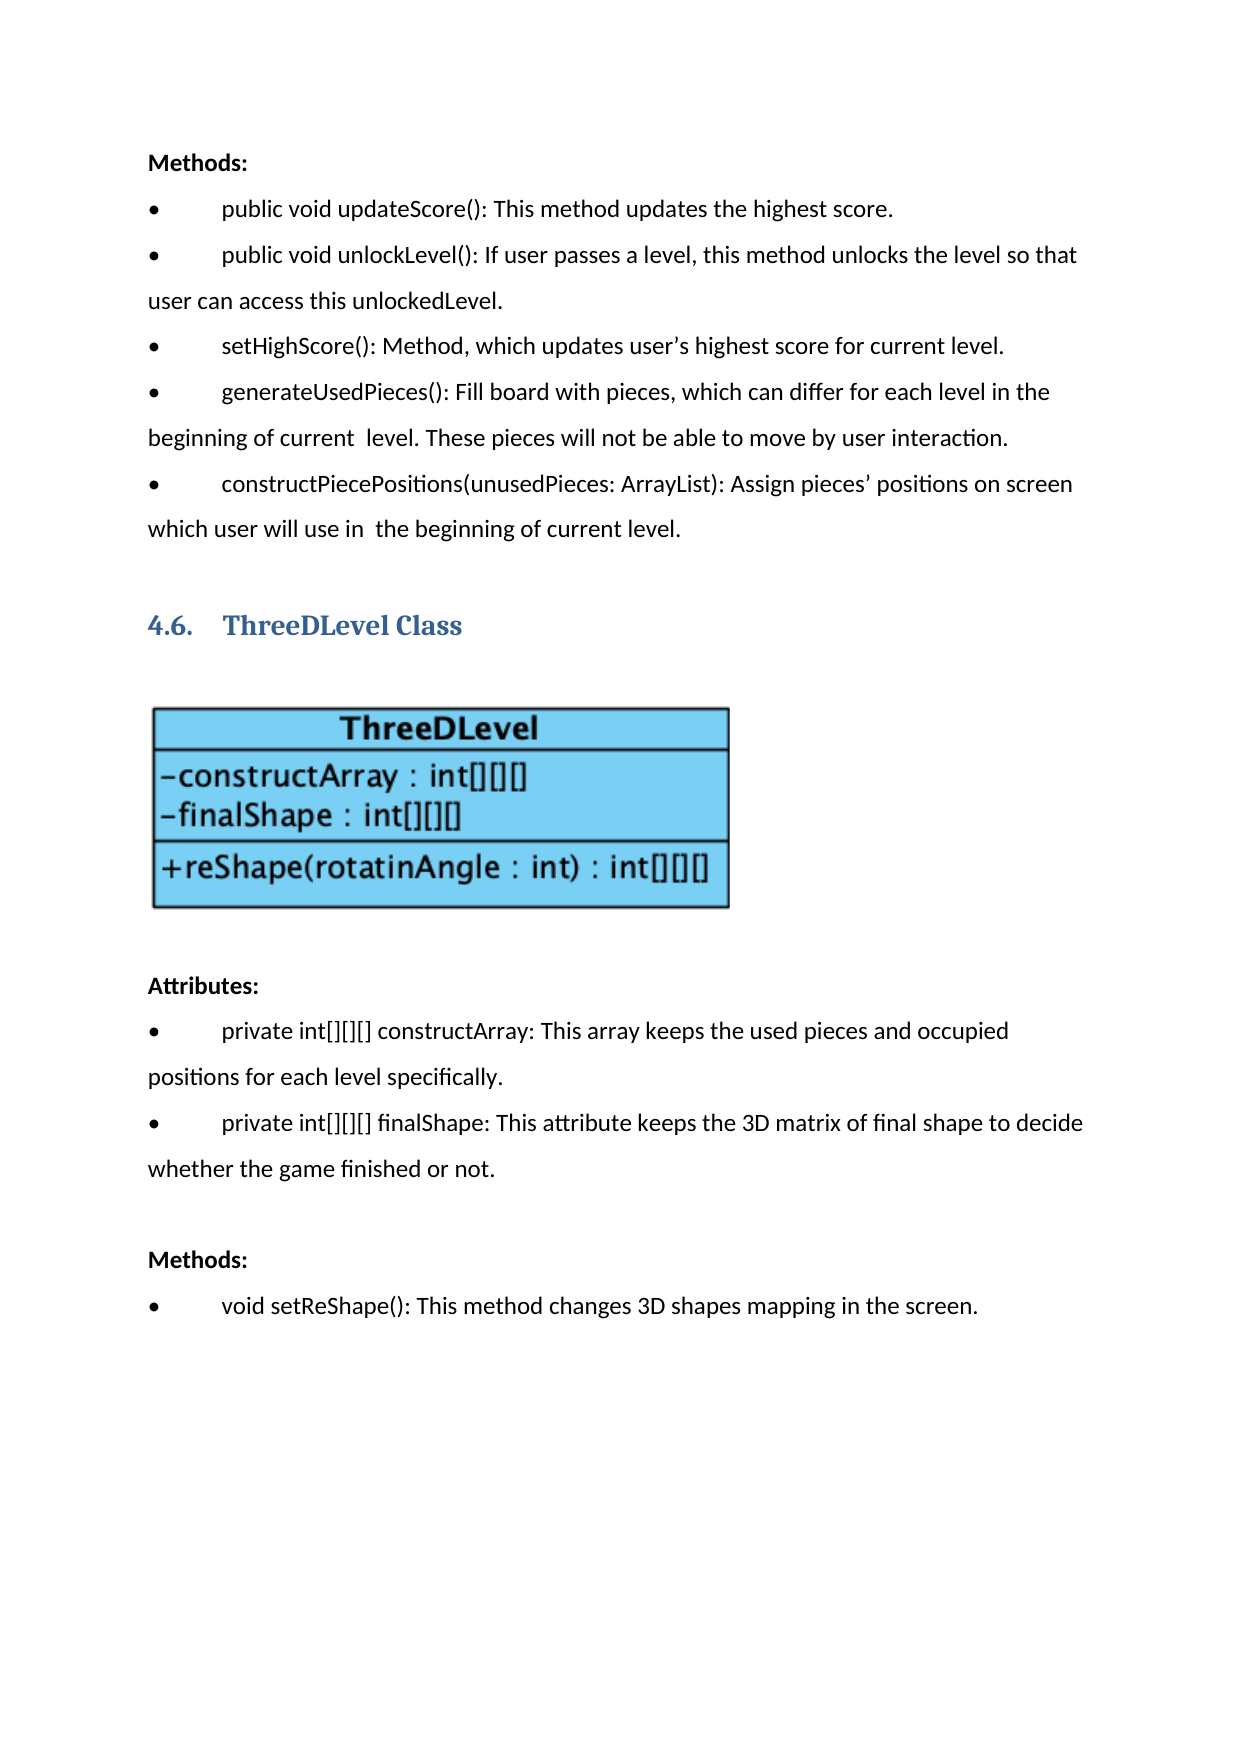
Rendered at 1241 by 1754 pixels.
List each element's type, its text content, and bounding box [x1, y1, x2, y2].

subtitle ThreeDLevel Class [148, 609, 1093, 643]
text Methods: [148, 148, 1093, 178]
text • public void updateScore(): This method updates the highest score. [148, 193, 1093, 224]
text • private int[][][] constructArray: This array keeps the used pieces and occupied positions for each level specifically. [148, 1016, 1093, 1092]
text • generateUsedPieces(): Fill board with pieces, which can differ for each level in the beginning of current level. These pieces will not be able to move by user interaction. [148, 376, 1093, 452]
picture [147, 702, 730, 913]
text Methods: [148, 1244, 1093, 1275]
text • setHighScore(): Method, which updates user’s highest score for current level. [148, 331, 1093, 361]
text • private int[][][] finalShape: This attribute keeps the 3D matrix of final shape to decide whether the game finished or not. [148, 1107, 1093, 1183]
text • public void unlockLevel(): If user passes a level, this method unlocks the level so that user can access this unlockedLevel. [148, 239, 1093, 315]
text • constructPiecePositions(unusedPieces: ArrayList): Assign pieces’ positions on screen which user will use in the beginning of current level. [148, 468, 1093, 544]
text • void setReShape(): This method changes 3D shapes mapping in the screen. [148, 1290, 1093, 1320]
text Attributes: [148, 970, 1093, 1000]
